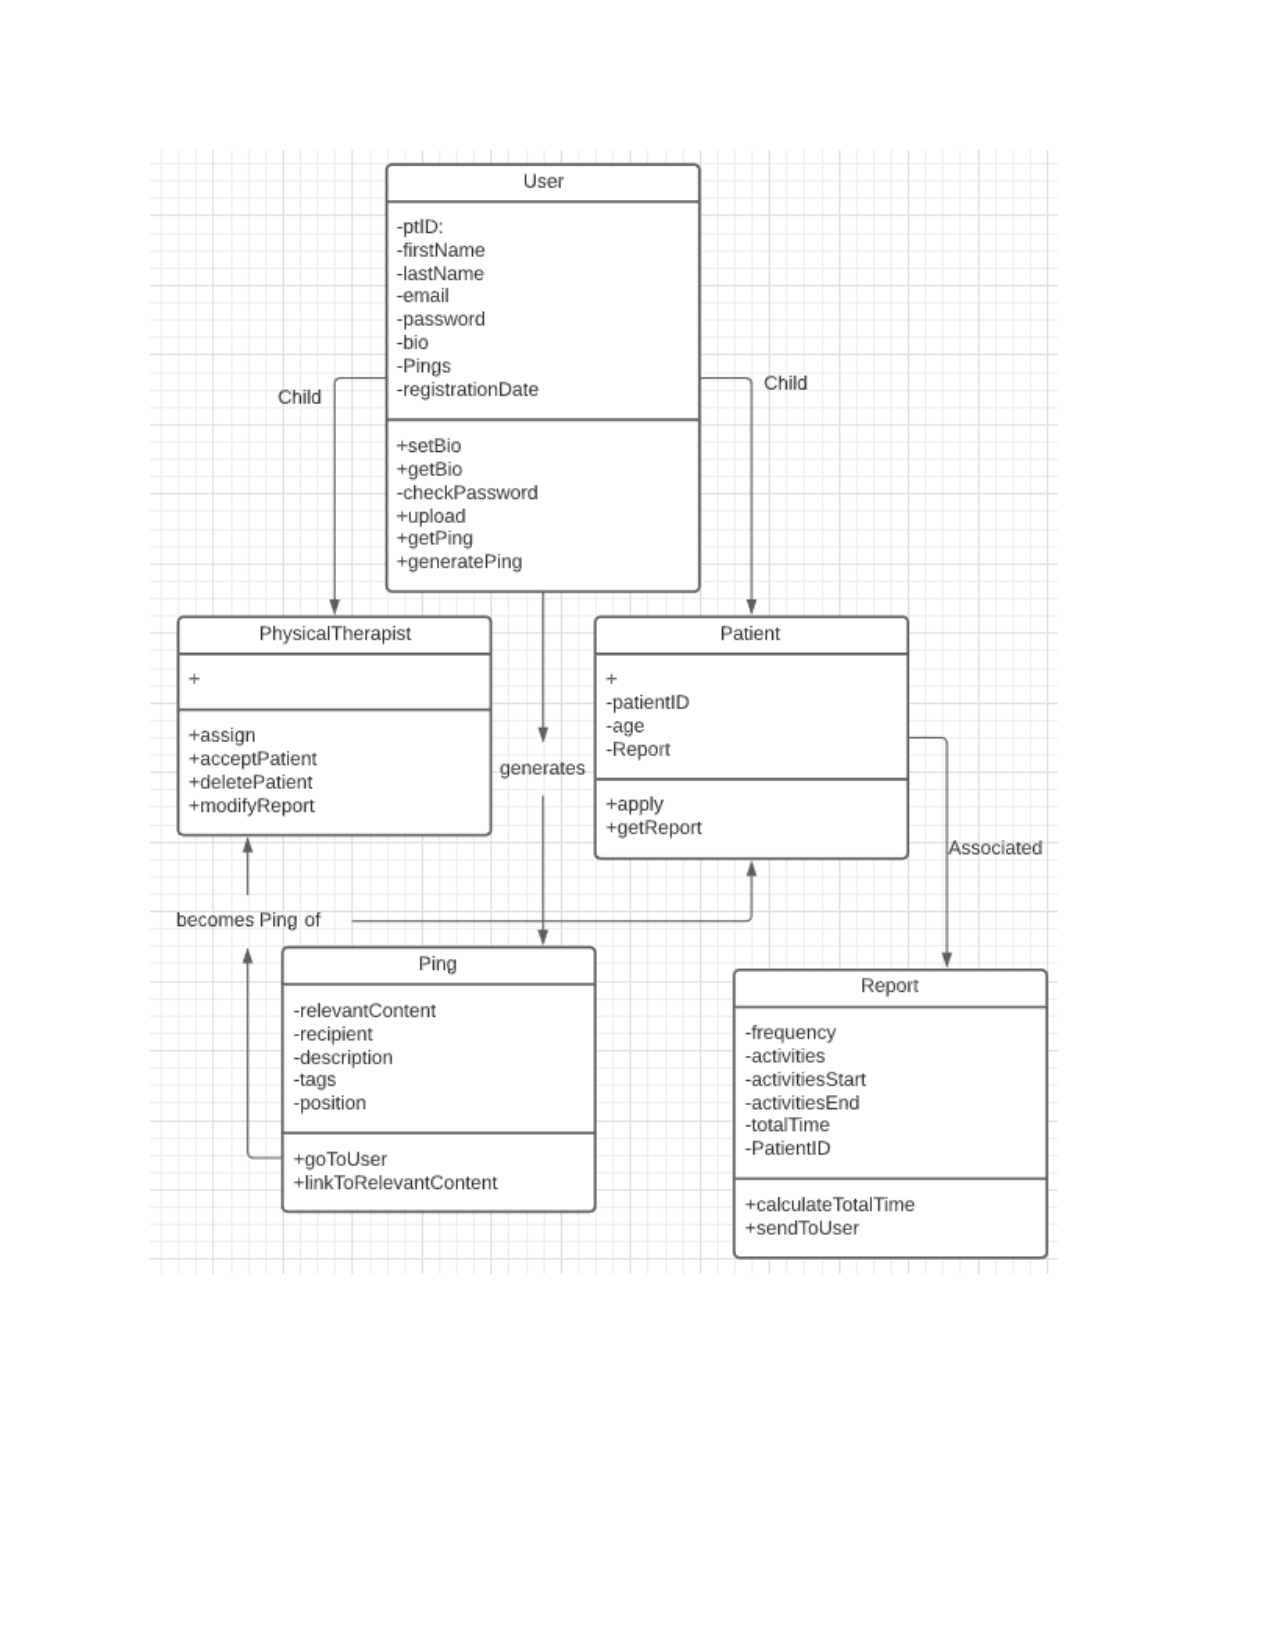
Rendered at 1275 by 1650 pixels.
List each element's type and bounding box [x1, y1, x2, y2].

picture [150, 150, 1058, 1274]
